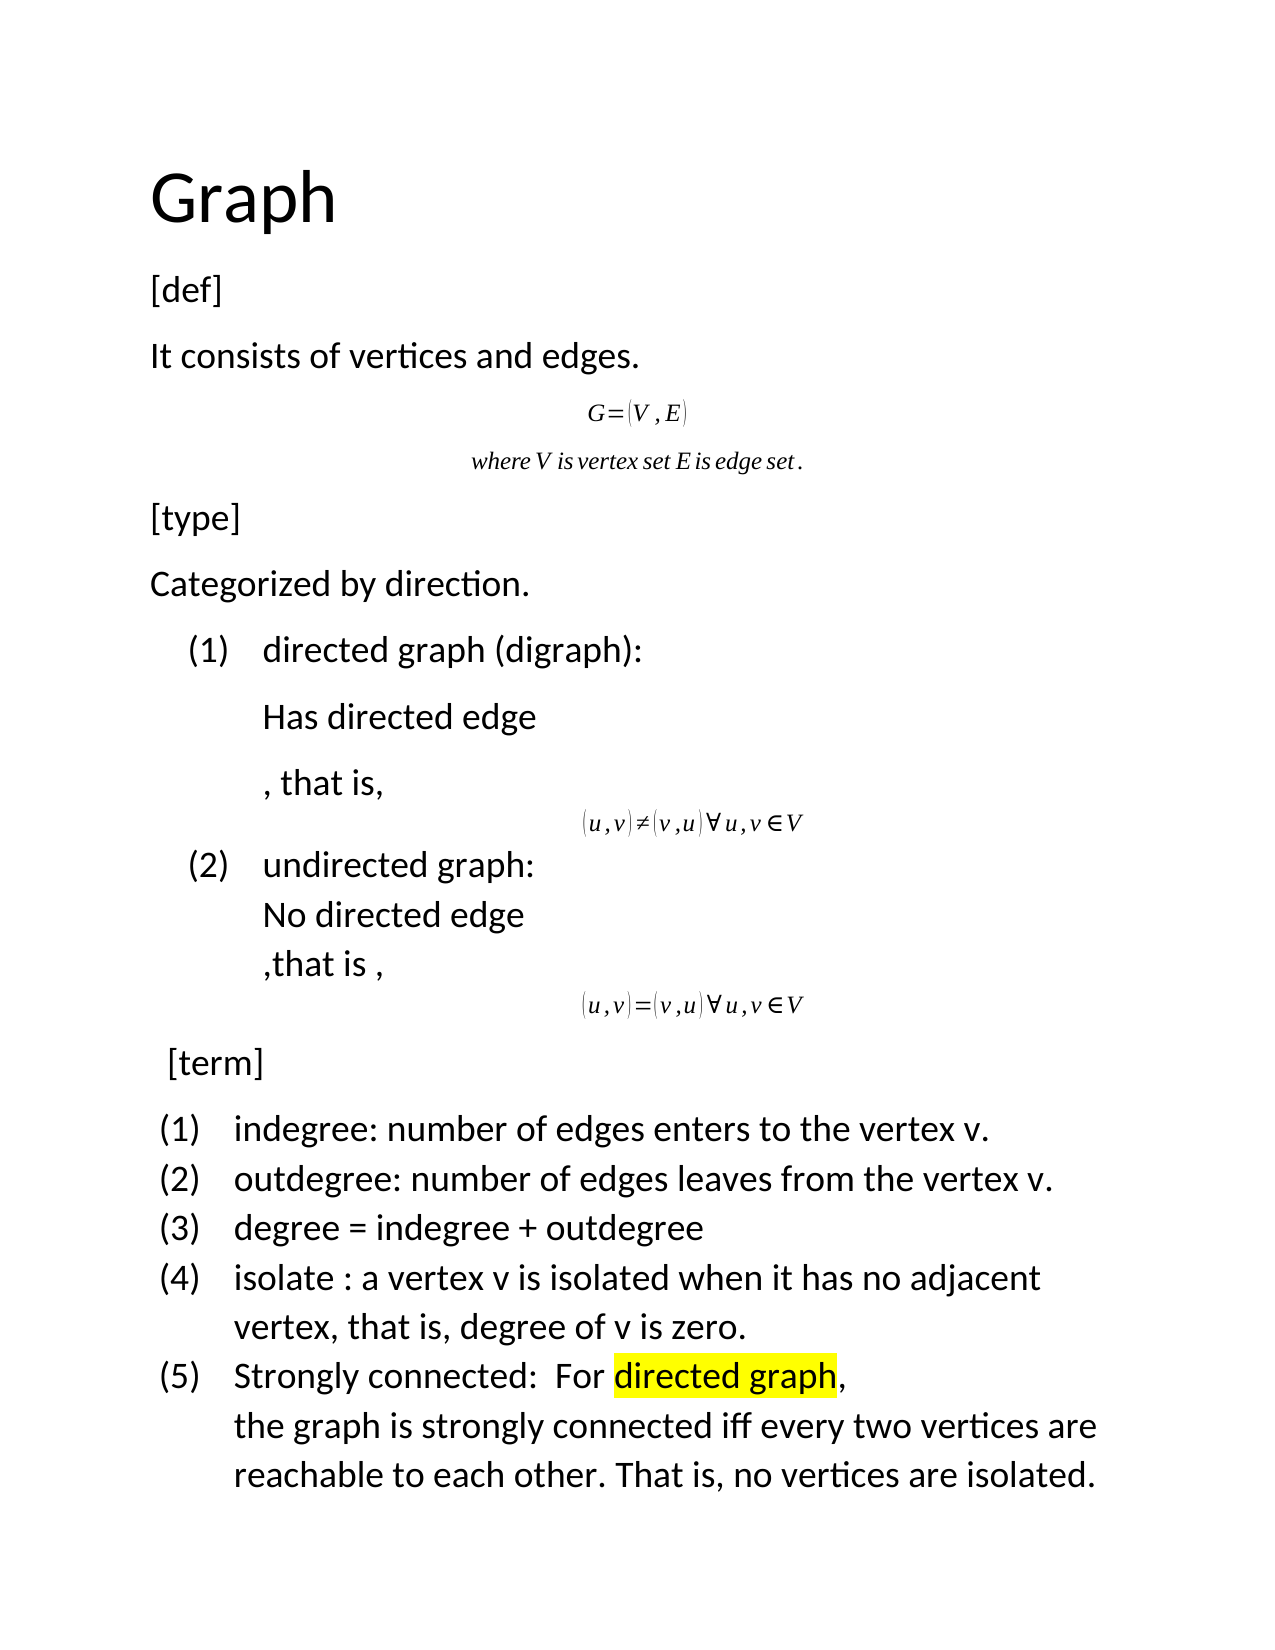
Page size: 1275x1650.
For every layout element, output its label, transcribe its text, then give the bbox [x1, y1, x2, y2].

text Categorized by direction. [150, 560, 1125, 606]
text [def] [150, 266, 1125, 311]
list ,that is , [262, 940, 1125, 986]
list isolate : a vertex v is isolated when it has no adjacent vertex, that is, degree of v is zero. [159, 1253, 1125, 1349]
list Strongly connected: For directed graph, [159, 1352, 1125, 1398]
list , that is, [262, 759, 1125, 804]
list degree = indegree + outdegree [159, 1204, 1125, 1250]
list the graph is strongly connected iff every two vertices are reachable to each other. That is, no vertices are isolated. [234, 1402, 1125, 1497]
text Has directed edge [225, 693, 1125, 738]
text [type] [150, 494, 1125, 540]
text Graph [150, 150, 1125, 242]
text It consists of vertices and edges. [150, 332, 1125, 377]
list undirected graph: [187, 841, 1125, 887]
text [term] [150, 1039, 1125, 1085]
list outdegree: number of edges leaves from the vertex v. [159, 1154, 1125, 1200]
list No directed edge [262, 891, 1125, 936]
list indegree: number of edges enters to the vertex v. [159, 1105, 1125, 1151]
list directed graph (digraph): [187, 626, 1125, 672]
